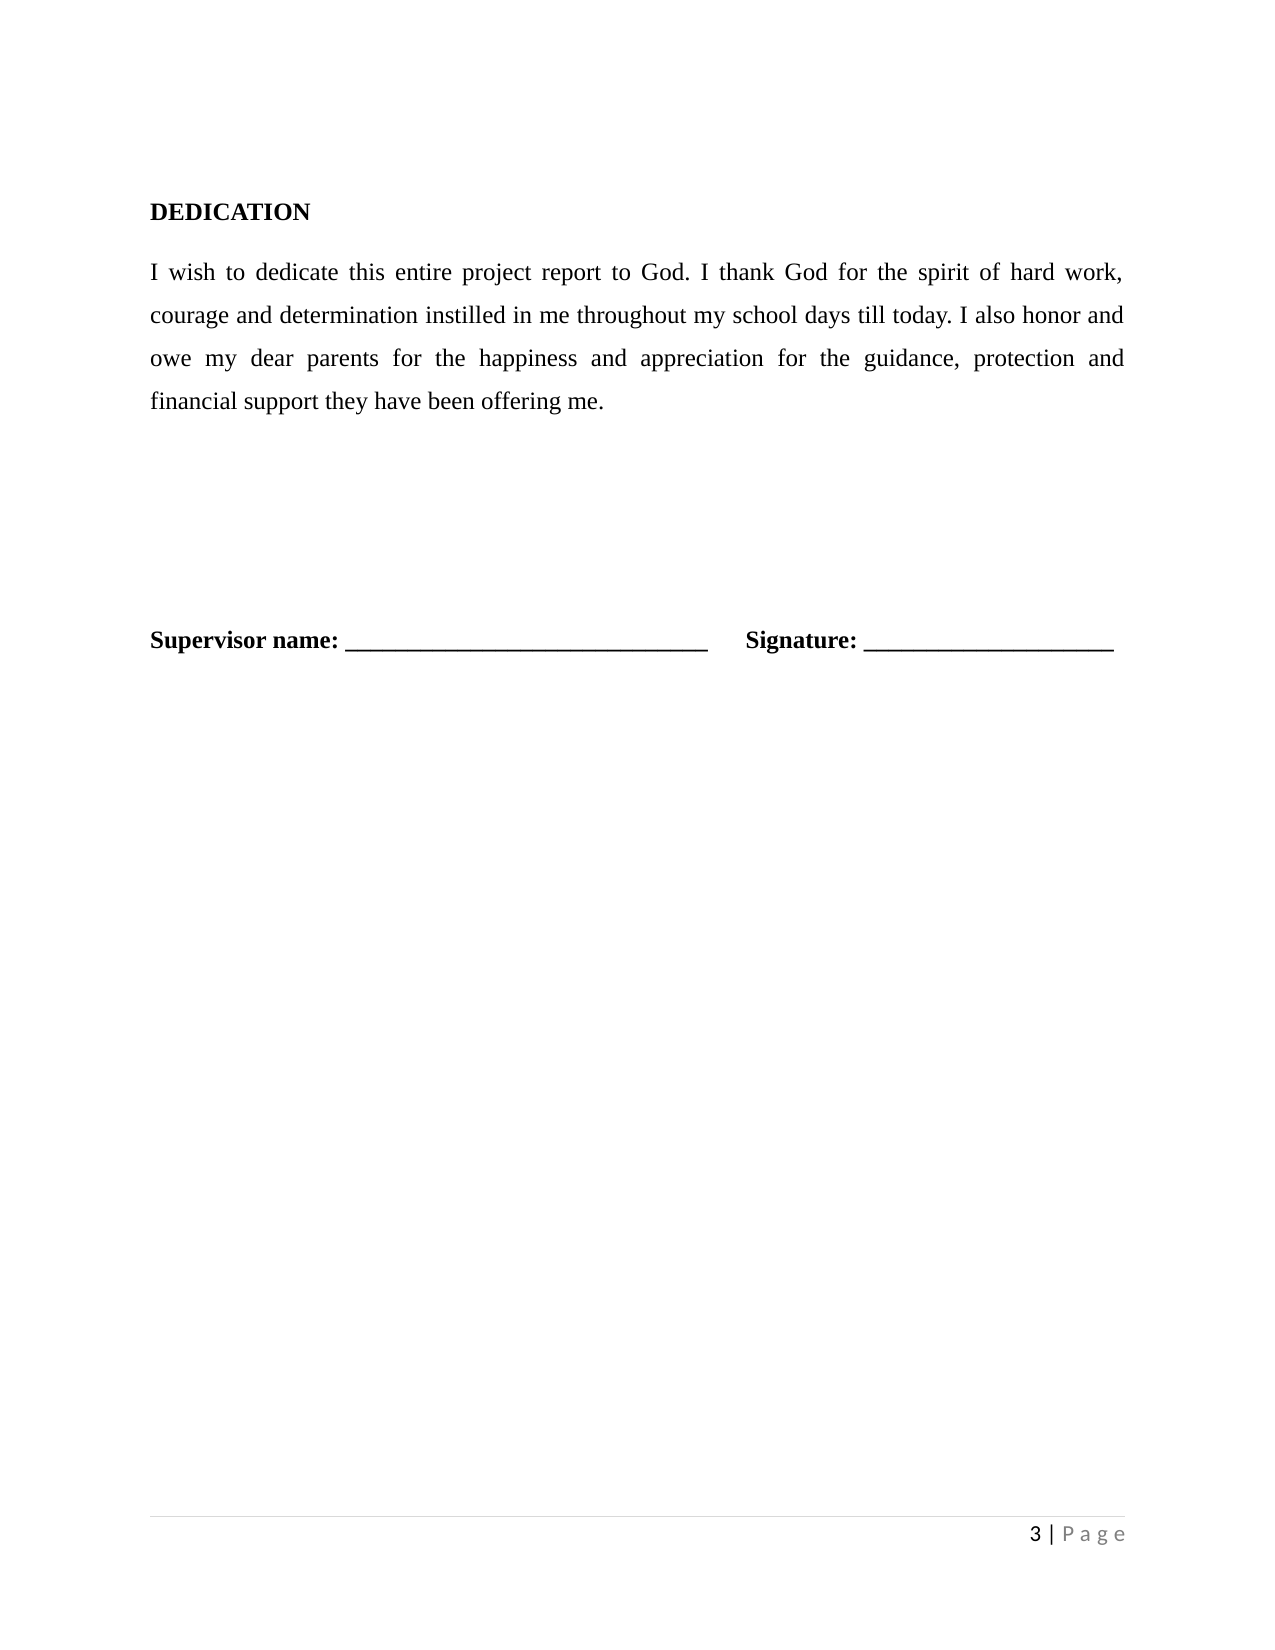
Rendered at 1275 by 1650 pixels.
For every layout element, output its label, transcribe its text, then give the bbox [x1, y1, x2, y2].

text DEDICATION [150, 197, 1125, 226]
text I wish to dedicate this entire project report to God. I thank God for the spirit of hard work, courage and determination instilled in me throughout my school days till today. I also honor and owe my dear parents for the happiness and appreciation for the guidance, protection and financial support they have been offering me. [150, 257, 1125, 415]
text Supervisor name: _____________________________ Signature: ____________________ [150, 625, 1125, 654]
